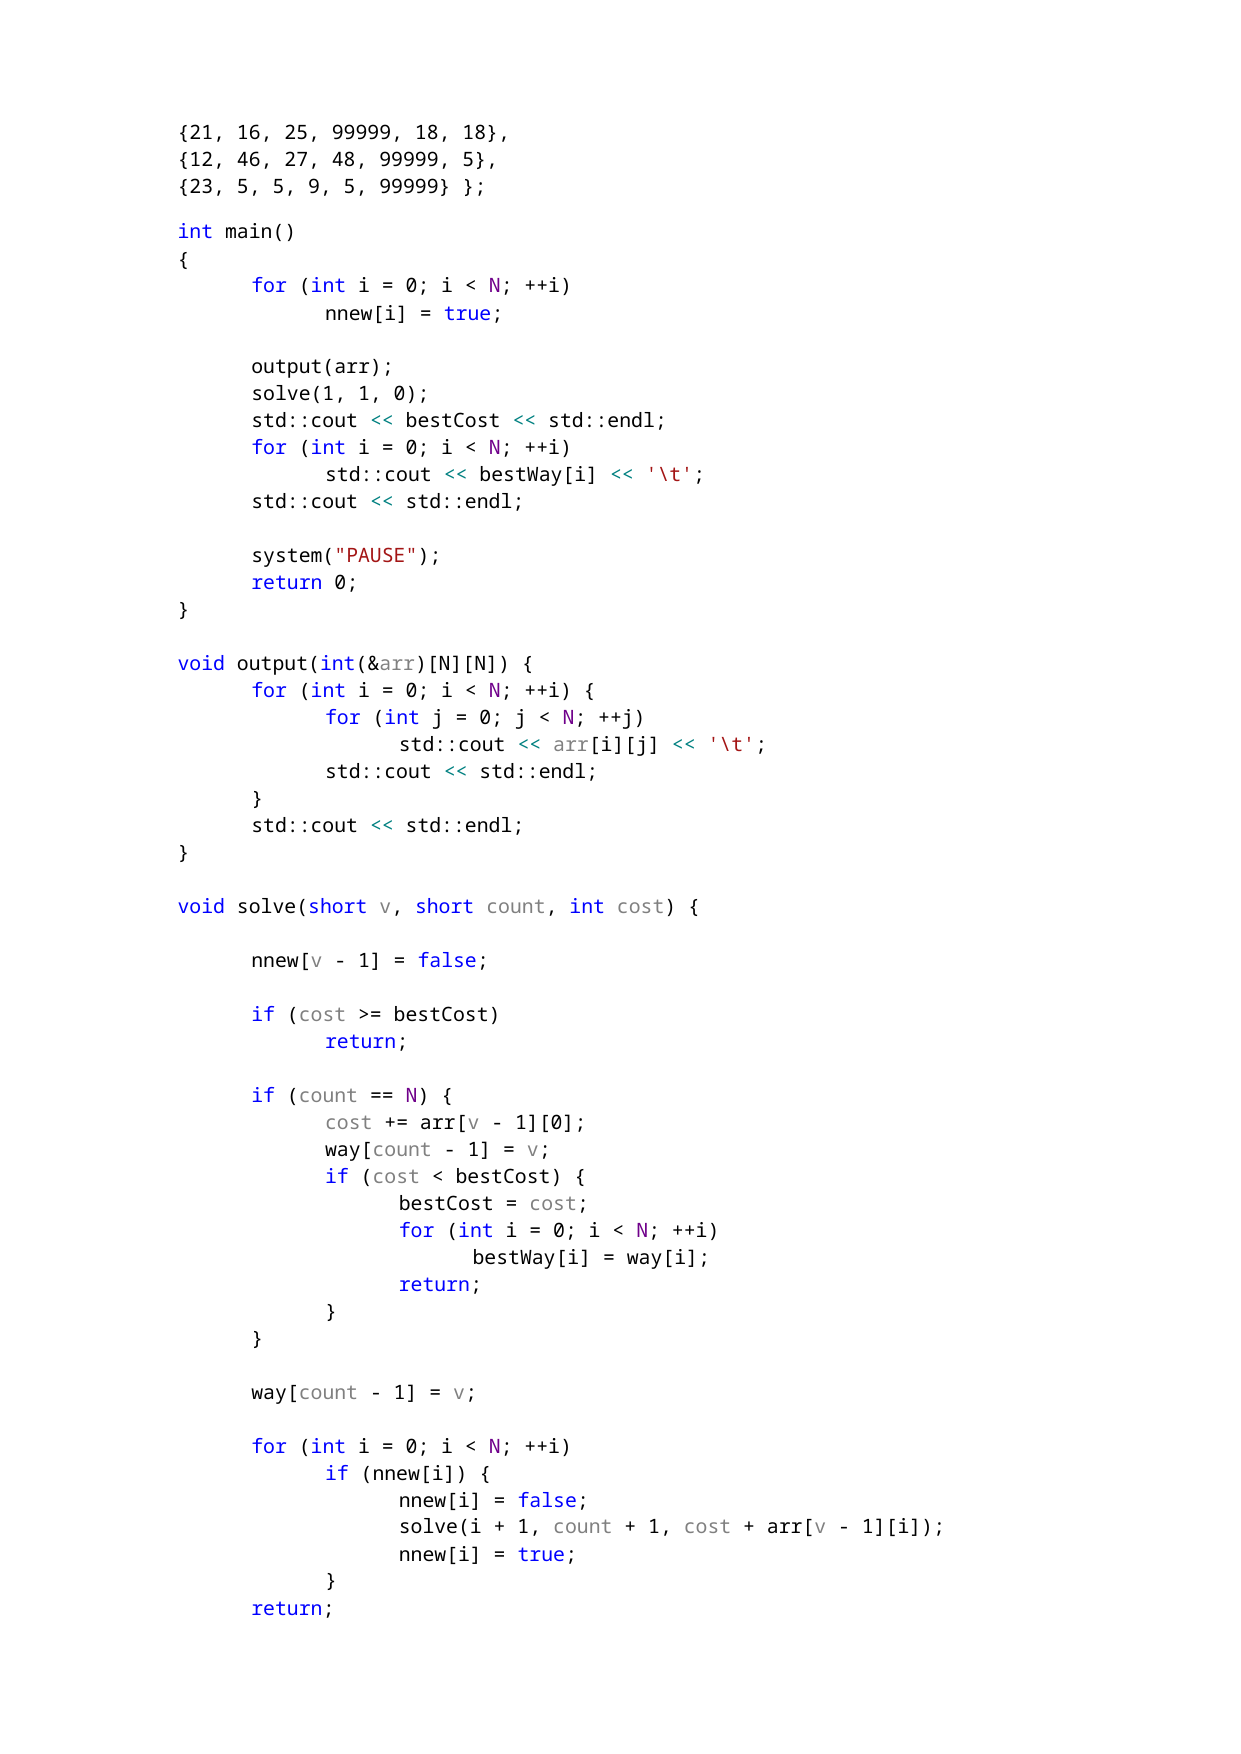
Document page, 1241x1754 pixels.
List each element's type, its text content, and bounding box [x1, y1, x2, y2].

text if (cost >= bestCost) [177, 1000, 1152, 1027]
text return 0; [177, 568, 1152, 596]
text {23, 5, 5, 9, 5, 99999} }; [177, 172, 1152, 199]
text solve(i + 1, count + 1, cost + arr[v - 1][i]); [177, 1513, 1152, 1540]
text std::cout << arr[i][j] << '\t'; [177, 730, 1152, 757]
text for (int i = 0; i < N; ++i) { [177, 676, 1152, 703]
text cost += arr[v - 1][0]; [177, 1108, 1152, 1135]
text return; [177, 1027, 1152, 1054]
text nnew[v - 1] = false; [177, 946, 1152, 973]
text {21, 16, 25, 99999, 18, 18}, [177, 118, 1152, 145]
text nnew[i] = true; [177, 299, 1152, 326]
text } [177, 1324, 1152, 1351]
text output(arr); [177, 353, 1152, 380]
text bestWay[i] = way[i]; [177, 1243, 1152, 1270]
text return; [177, 1270, 1152, 1297]
text {12, 46, 27, 48, 99999, 5}, [177, 145, 1152, 172]
text std::cout << bestCost << std::endl; [177, 407, 1152, 434]
text system("PAUSE"); [177, 542, 1152, 568]
text std::cout << std::endl; [177, 757, 1152, 784]
text } [177, 838, 1152, 865]
text nnew[i] = true; [177, 1540, 1152, 1567]
text { [177, 245, 1152, 272]
text if (nnew[i]) { [177, 1459, 1152, 1486]
text } [177, 784, 1152, 811]
text std::cout << std::endl; [177, 811, 1152, 838]
text for (int j = 0; j < N; ++j) [177, 703, 1152, 730]
text int main() [177, 218, 1152, 245]
text for (int i = 0; i < N; ++i) [177, 272, 1152, 299]
text } [177, 596, 1152, 622]
text for (int i = 0; i < N; ++i) [177, 1432, 1152, 1459]
text nnew[i] = false; [177, 1486, 1152, 1513]
text std::cout << bestWay[i] << '\t'; [177, 461, 1152, 488]
text std::cout << std::endl; [177, 488, 1152, 514]
text } [177, 1297, 1152, 1324]
text if (cost < bestCost) { [177, 1162, 1152, 1189]
text return; [177, 1594, 1152, 1621]
text if (count == N) { [177, 1081, 1152, 1108]
text bestCost = cost; [177, 1189, 1152, 1216]
text void output(int(&arr)[N][N]) { [177, 649, 1152, 676]
text for (int i = 0; i < N; ++i) [177, 434, 1152, 461]
text } [177, 1567, 1152, 1594]
text way[count - 1] = v; [177, 1135, 1152, 1162]
text way[count - 1] = v; [177, 1378, 1152, 1405]
text for (int i = 0; i < N; ++i) [177, 1216, 1152, 1243]
text solve(1, 1, 0); [177, 380, 1152, 407]
text void solve(short v, short count, int cost) { [177, 892, 1152, 919]
